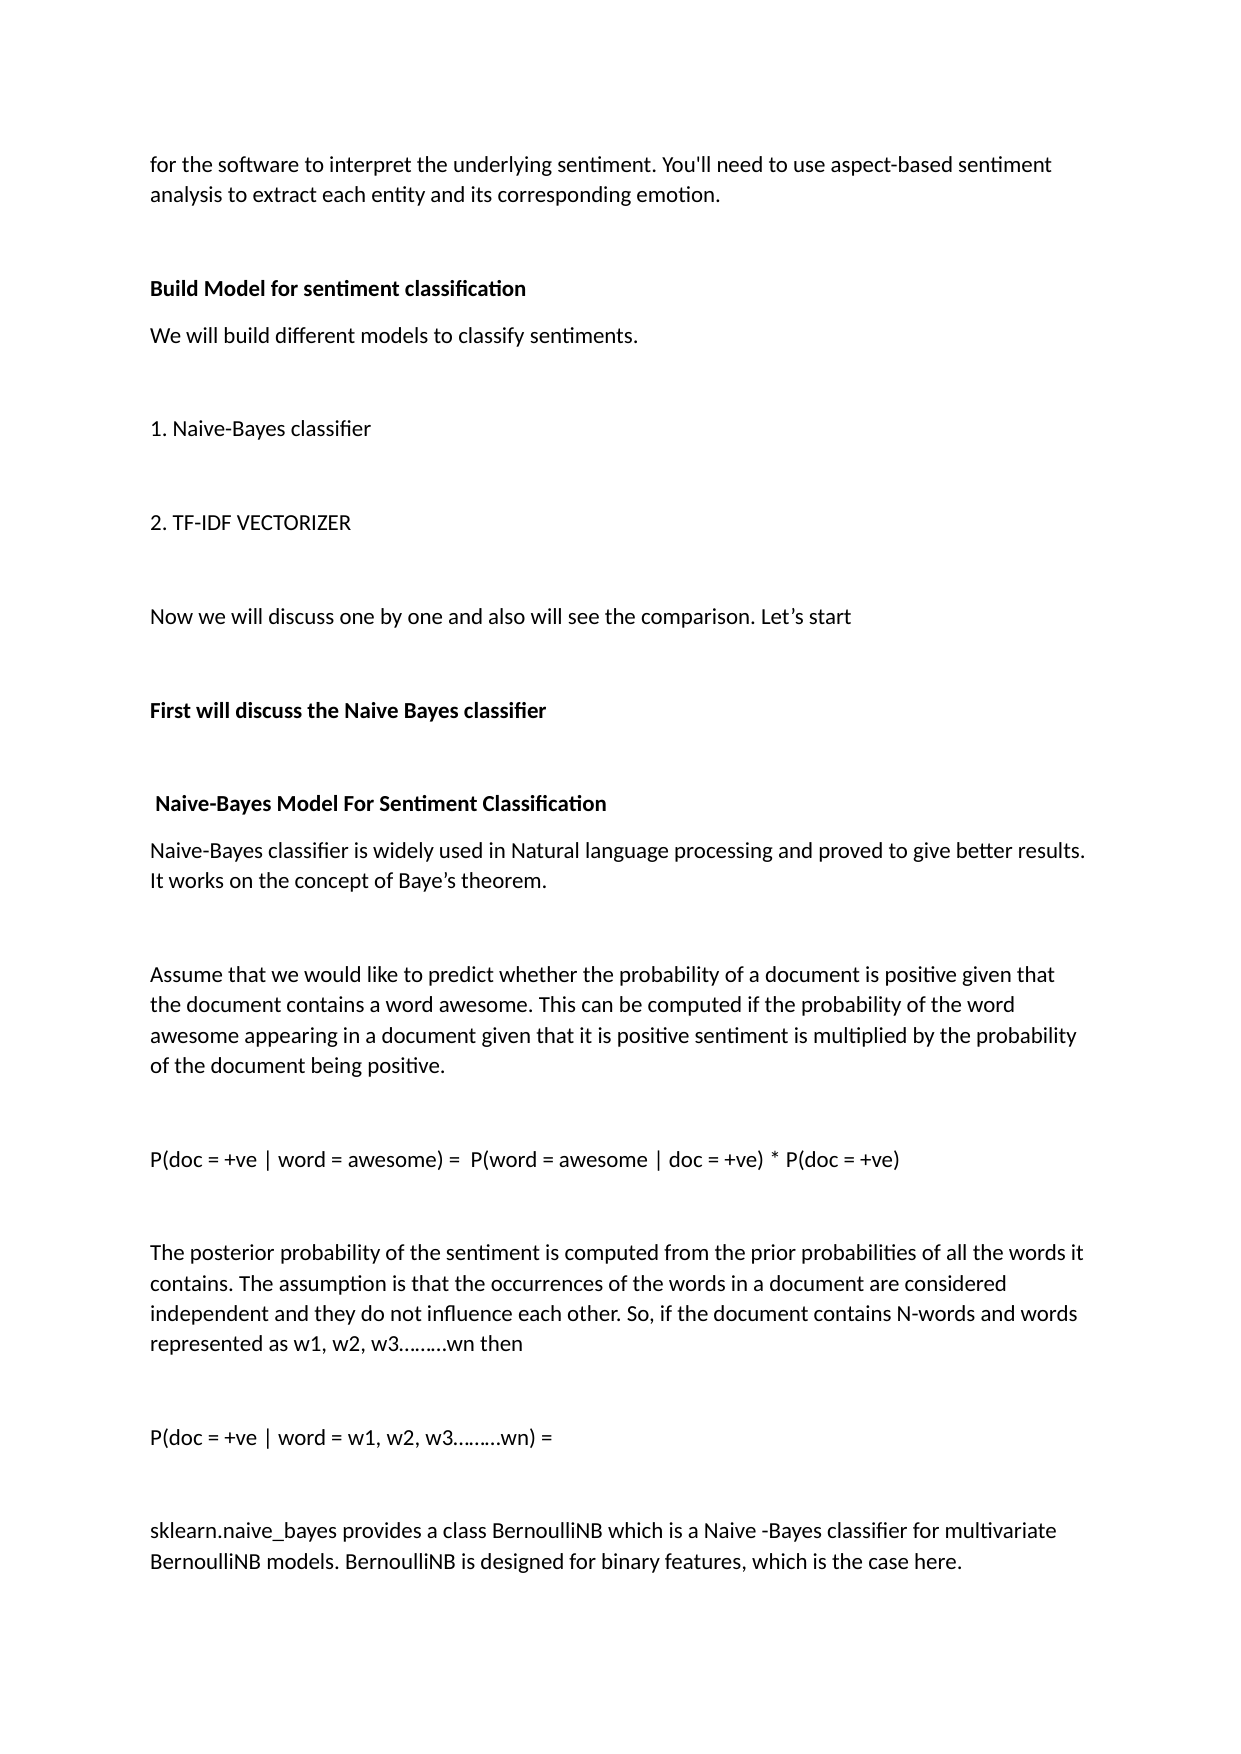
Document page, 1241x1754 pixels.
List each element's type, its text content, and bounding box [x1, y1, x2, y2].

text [150, 150, 1090, 208]
text Naive-Bayes Model For Sentiment Classification [150, 789, 1090, 818]
text Build Model for sentiment classification [150, 274, 1090, 302]
text Now we will discuss one by one and also will see the comparison. Let’s start [150, 602, 1090, 630]
text P(doc = +ve | word = awesome) = P(word = awesome | doc = +ve) * P(doc = +ve) [150, 1145, 1090, 1173]
text Naive-Bayes classifier is widely used in Natural language processing and proved to give better results. It works on the concept of Baye’s theorem. [150, 836, 1090, 895]
text The posterior probability of the sentiment is computed from the prior probabilities of all the words it contains. The assumption is that the occurrences of the words in a document are considered independent and they do not influence each other. So, if the document contains N-words and words represented as w1, w2, w3………wn then [150, 1238, 1090, 1357]
text 2. TF-IDF VECTORIZER [150, 508, 1090, 536]
text Assume that we would like to predict whether the probability of a document is positive given that the document contains a word awesome. This can be computed if the probability of the word awesome appearing in a document given that it is positive sentiment is multiplied by the probability of the document being positive. [150, 960, 1090, 1079]
text We will build different models to classify sentiments. [150, 321, 1090, 349]
text First will discuss the Naive Bayes classifier [150, 696, 1090, 724]
text P(doc = +ve | word = w1, w2, w3………wn) = [150, 1423, 1090, 1451]
text sklearn.naive_bayes provides a class BernoulliNB which is a Naive -Bayes classifier for multivariate BernoulliNB models. BernoulliNB is designed for binary features, which is the case here. [150, 1517, 1090, 1575]
text 1. Naive-Bayes classifier [150, 414, 1090, 443]
